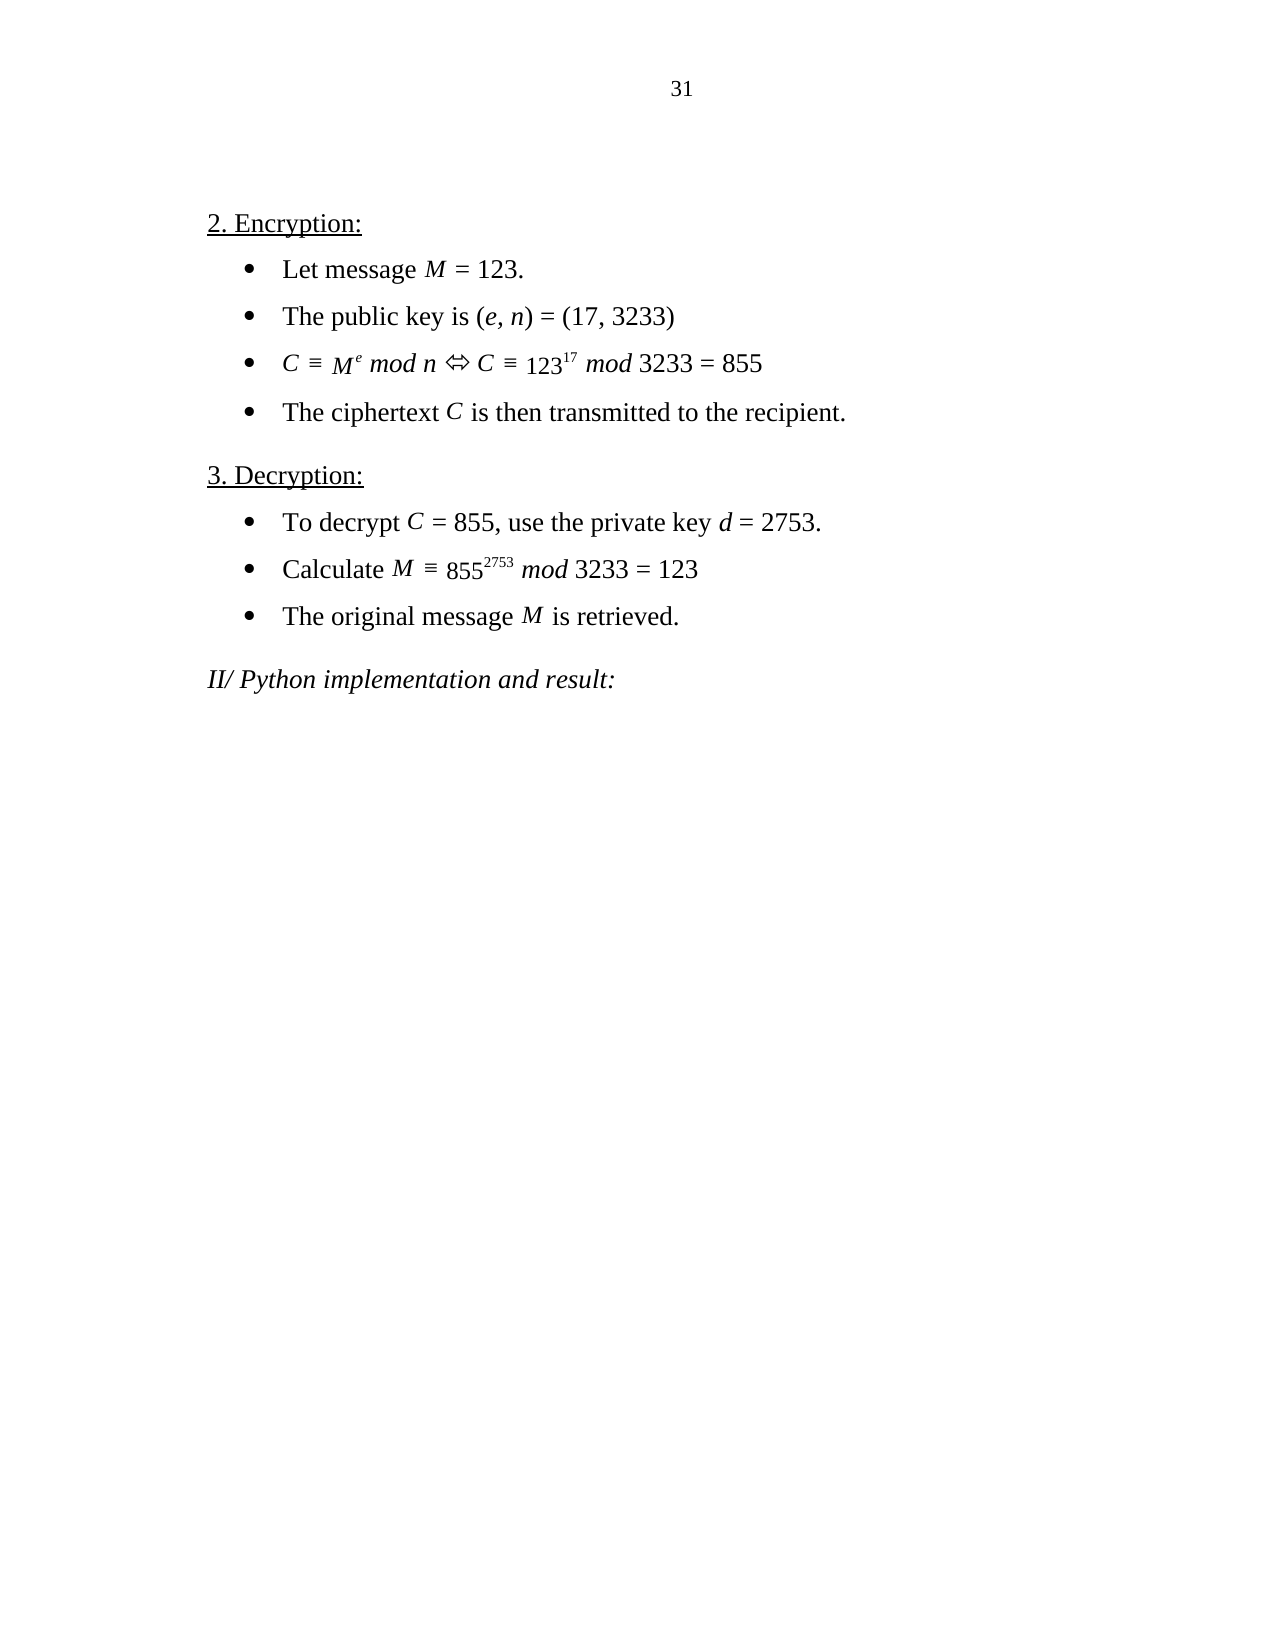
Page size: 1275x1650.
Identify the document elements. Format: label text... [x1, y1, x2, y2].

text 2. Encryption: [207, 207, 1156, 238]
list The ciphertext is then transmitted to the recipient. [244, 396, 1156, 427]
list Calculate mod 3233 = 123 [244, 553, 1156, 584]
text II/ Python implementation and result: [207, 663, 1156, 694]
list To decrypt = 855, use the private key d = 2753. [244, 506, 1156, 537]
list mod n mod 3233 = 855 [244, 347, 1156, 380]
list Let message = 123. [244, 254, 1156, 285]
text 3. Decryption: [207, 459, 1156, 490]
list The public key is (e, n) = (17, 3233) [244, 301, 1156, 332]
list The original message is retrieved. [244, 600, 1156, 631]
